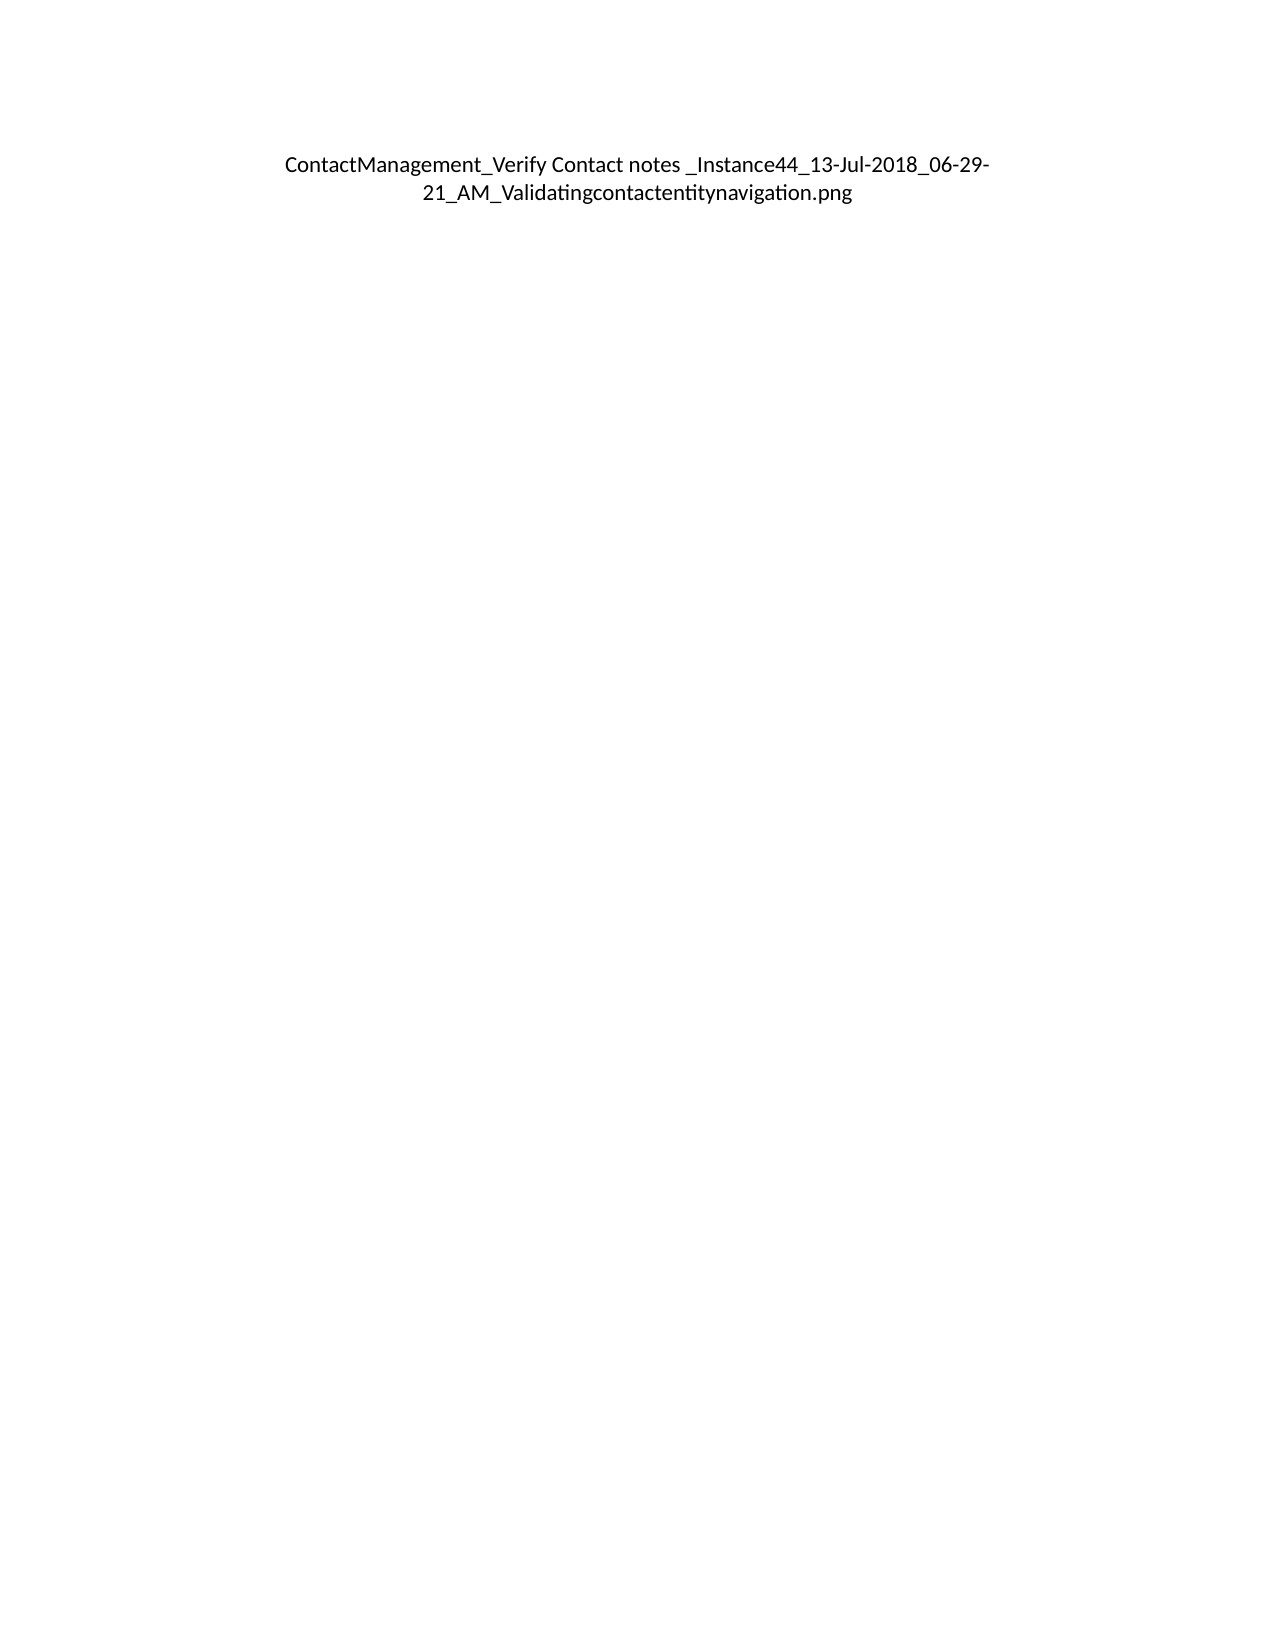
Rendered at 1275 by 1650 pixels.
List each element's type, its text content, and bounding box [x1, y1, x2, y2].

text ContactManagement_Verify Contact notes _Instance44_13-Jul-2018_06-29-21_AM_Validatingcontactentitynavigation.png [150, 150, 1125, 218]
